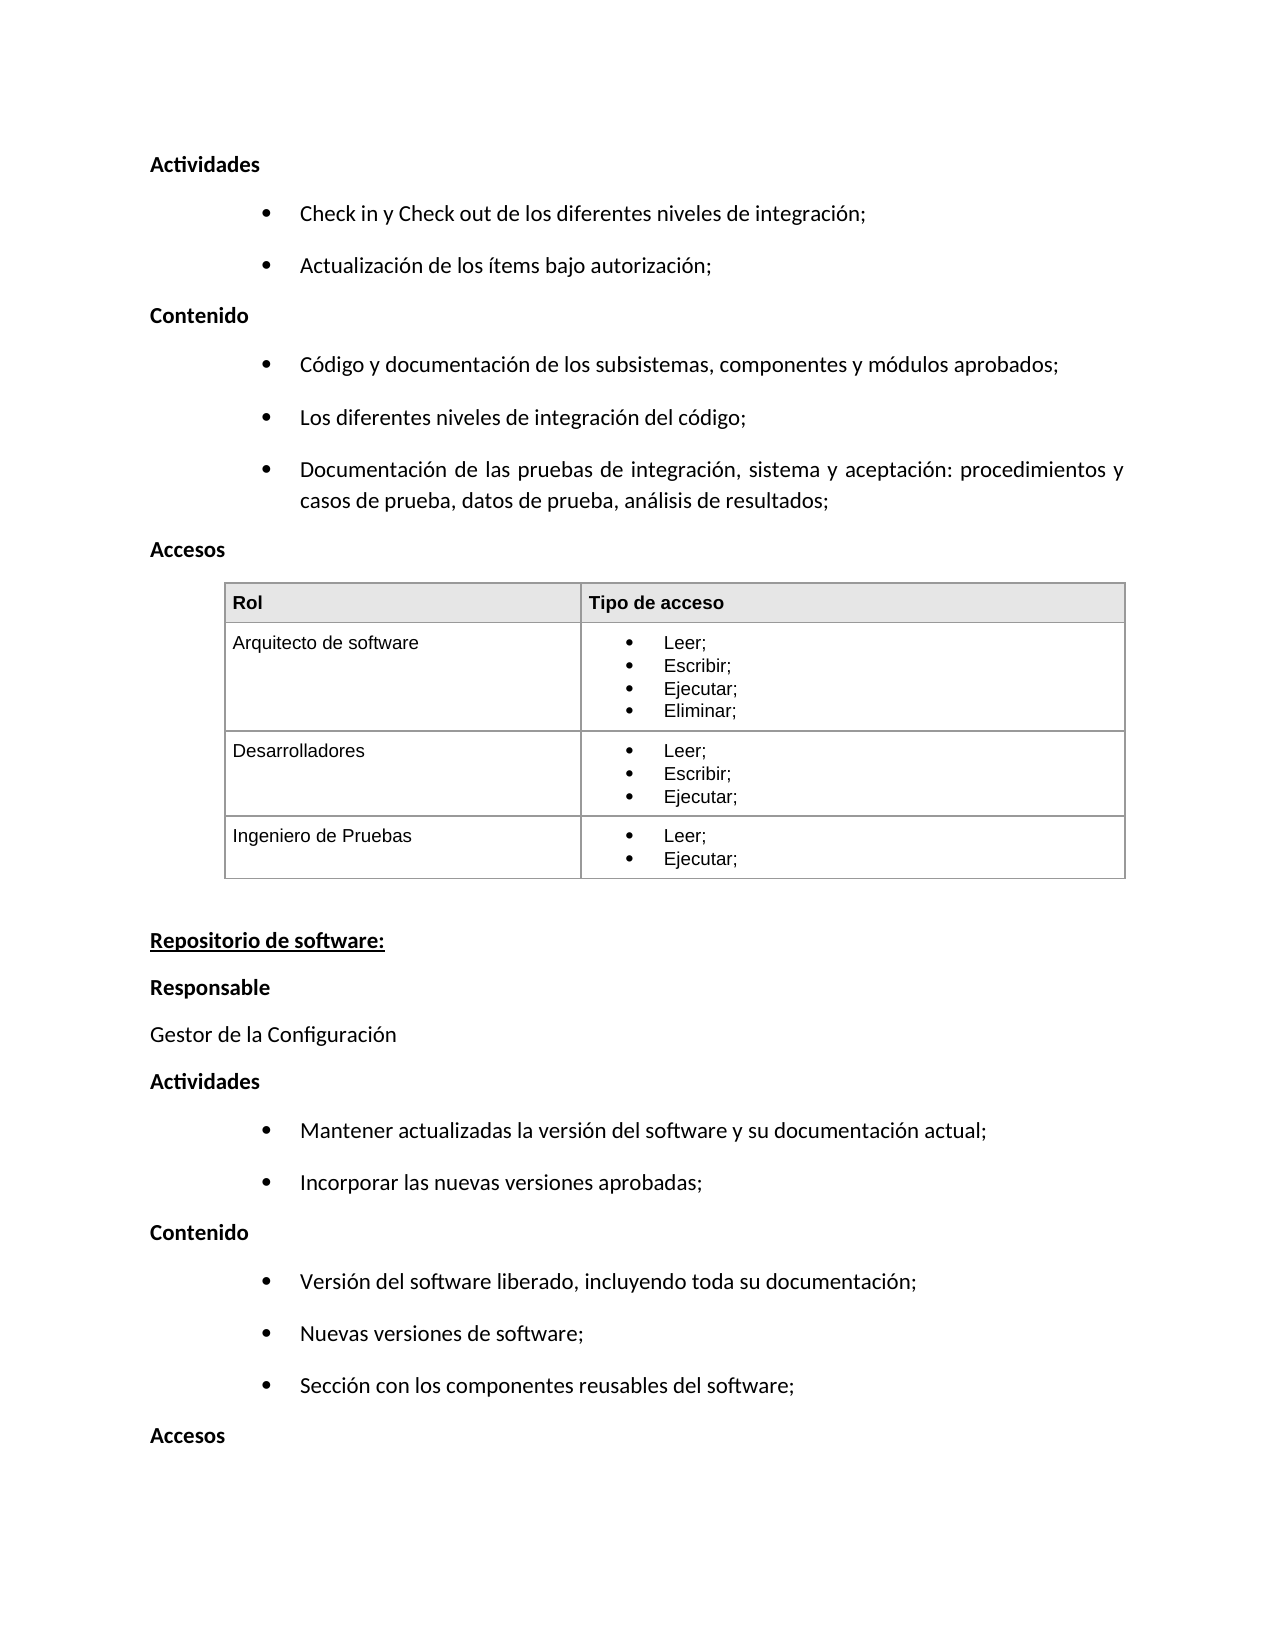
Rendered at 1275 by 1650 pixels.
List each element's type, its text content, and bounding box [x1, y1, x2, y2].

list Mantener actualizadas la versión del software y su documentación actual; [262, 1114, 1125, 1145]
list Sección con los componentes reusables del software; [262, 1369, 1125, 1400]
text Contenido [150, 301, 1125, 329]
text Actividades [150, 150, 1125, 178]
list Los diferentes niveles de integración del código; [262, 400, 1125, 431]
table_cell Arquitecto de software [226, 623, 580, 730]
text Accesos [150, 1421, 1125, 1449]
table_cell Desarrolladores [226, 732, 580, 815]
text Accesos [150, 535, 1125, 563]
list Nuevas versiones de software; [262, 1317, 1125, 1348]
table_header Tipo de acceso [582, 584, 1124, 622]
text Responsable [150, 973, 1125, 1001]
list Versión del software liberado, incluyendo toda su documentación; [262, 1265, 1125, 1296]
text Gestor de la Configuración [150, 1020, 1125, 1048]
text Repositorio de software: [150, 926, 1125, 954]
table_cell Leer; Escribir; Ejecutar; Eliminar; [582, 623, 1124, 730]
list Documentación de las pruebas de integración, sistema y aceptación: procedimientos y casos de prueba, datos de prueba, análisis de resultados; [262, 452, 1125, 514]
text Contenido [150, 1218, 1125, 1246]
table_cell Leer; Ejecutar; [582, 817, 1124, 878]
list Check in y Check out de los diferentes niveles de integración; [262, 197, 1125, 228]
table_cell Leer; Escribir; Ejecutar; [582, 732, 1124, 815]
table_header Rol [226, 584, 580, 622]
list Incorporar las nuevas versiones aprobadas; [262, 1166, 1125, 1197]
list Código y documentación de los subsistemas, componentes y módulos aprobados; [262, 348, 1125, 379]
text Actividades [150, 1067, 1125, 1095]
list Actualización de los ítems bajo autorización; [262, 249, 1125, 280]
table_cell Ingeniero de Pruebas [226, 817, 580, 878]
